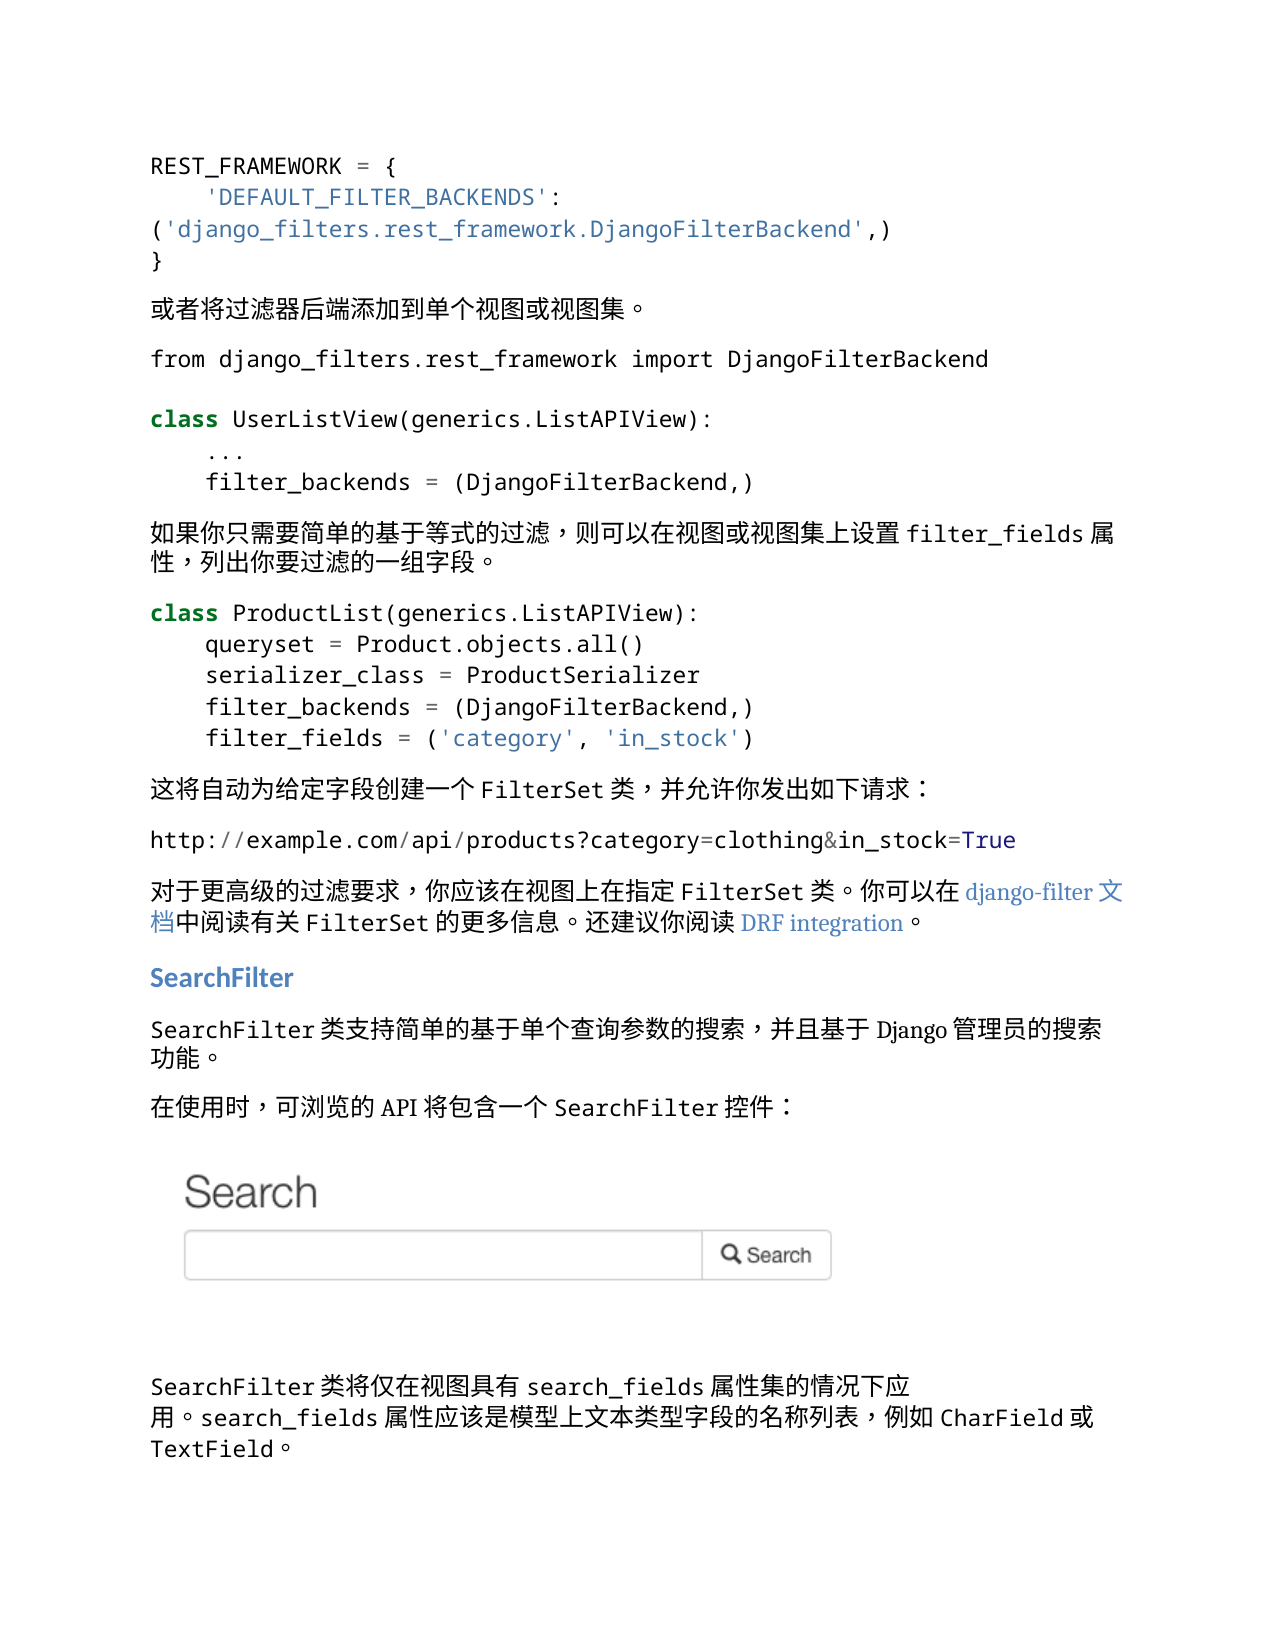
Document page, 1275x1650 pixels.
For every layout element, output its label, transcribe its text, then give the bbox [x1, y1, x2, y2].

text class ProductList(generics.ListAPIView): queryset = Product.objects.all() serializer_class = ProductSerializer filter_backends = (DjangoFilterBackend,) filter_fields = ('category', 'in_stock') [150, 597, 1125, 753]
text SearchFilter 类支持简单的基于单个查询参数的搜索，并且基于 Django 管理员的搜索功能。 [150, 1013, 1125, 1073]
text from django_filters.rest_framework import DjangoFilterBackend class UserListView(generics.ListAPIView): ... filter_backends = (DjangoFilterBackend,) [150, 343, 1125, 497]
text 这将自动为给定字段创建一个 FilterSet 类，并允许你发出如下请求： [150, 774, 1125, 805]
text 对于更高级的过滤要求，你应该在视图上在指定 FilterSet 类。你可以在 django-filter 文档中阅读有关 FilterSet 的更多信息。还建议你阅读 DRF integration。 [150, 876, 1125, 938]
text REST_FRAMEWORK = { 'DEFAULT_FILTER_BACKENDS': ('django_filters.rest_framework.DjangoFilterBackend',) } [150, 150, 1125, 275]
text 如果你只需要简单的基于等式的过滤，则可以在视图或视图集上设置 filter_fields 属性，列出你要过滤的一组字段。 [150, 518, 1125, 578]
subtitle SearchFilter [150, 959, 1125, 995]
text 或者将过滤器后端添加到单个视图或视图集。 [150, 296, 1125, 324]
text http://example.com/api/products?category=clothing&in_stock=True [150, 824, 1125, 855]
picture [168, 1142, 1044, 1303]
text SearchFilter 类将仅在视图具有 search_fields 属性集的情况下应用。search_fields 属性应该是模型上文本类型字段的名称列表，例如 CharField 或 TextField。 [150, 1371, 1125, 1464]
text 在使用时，可浏览的 API 将包含一个 SearchFilter 控件： [150, 1092, 1125, 1123]
